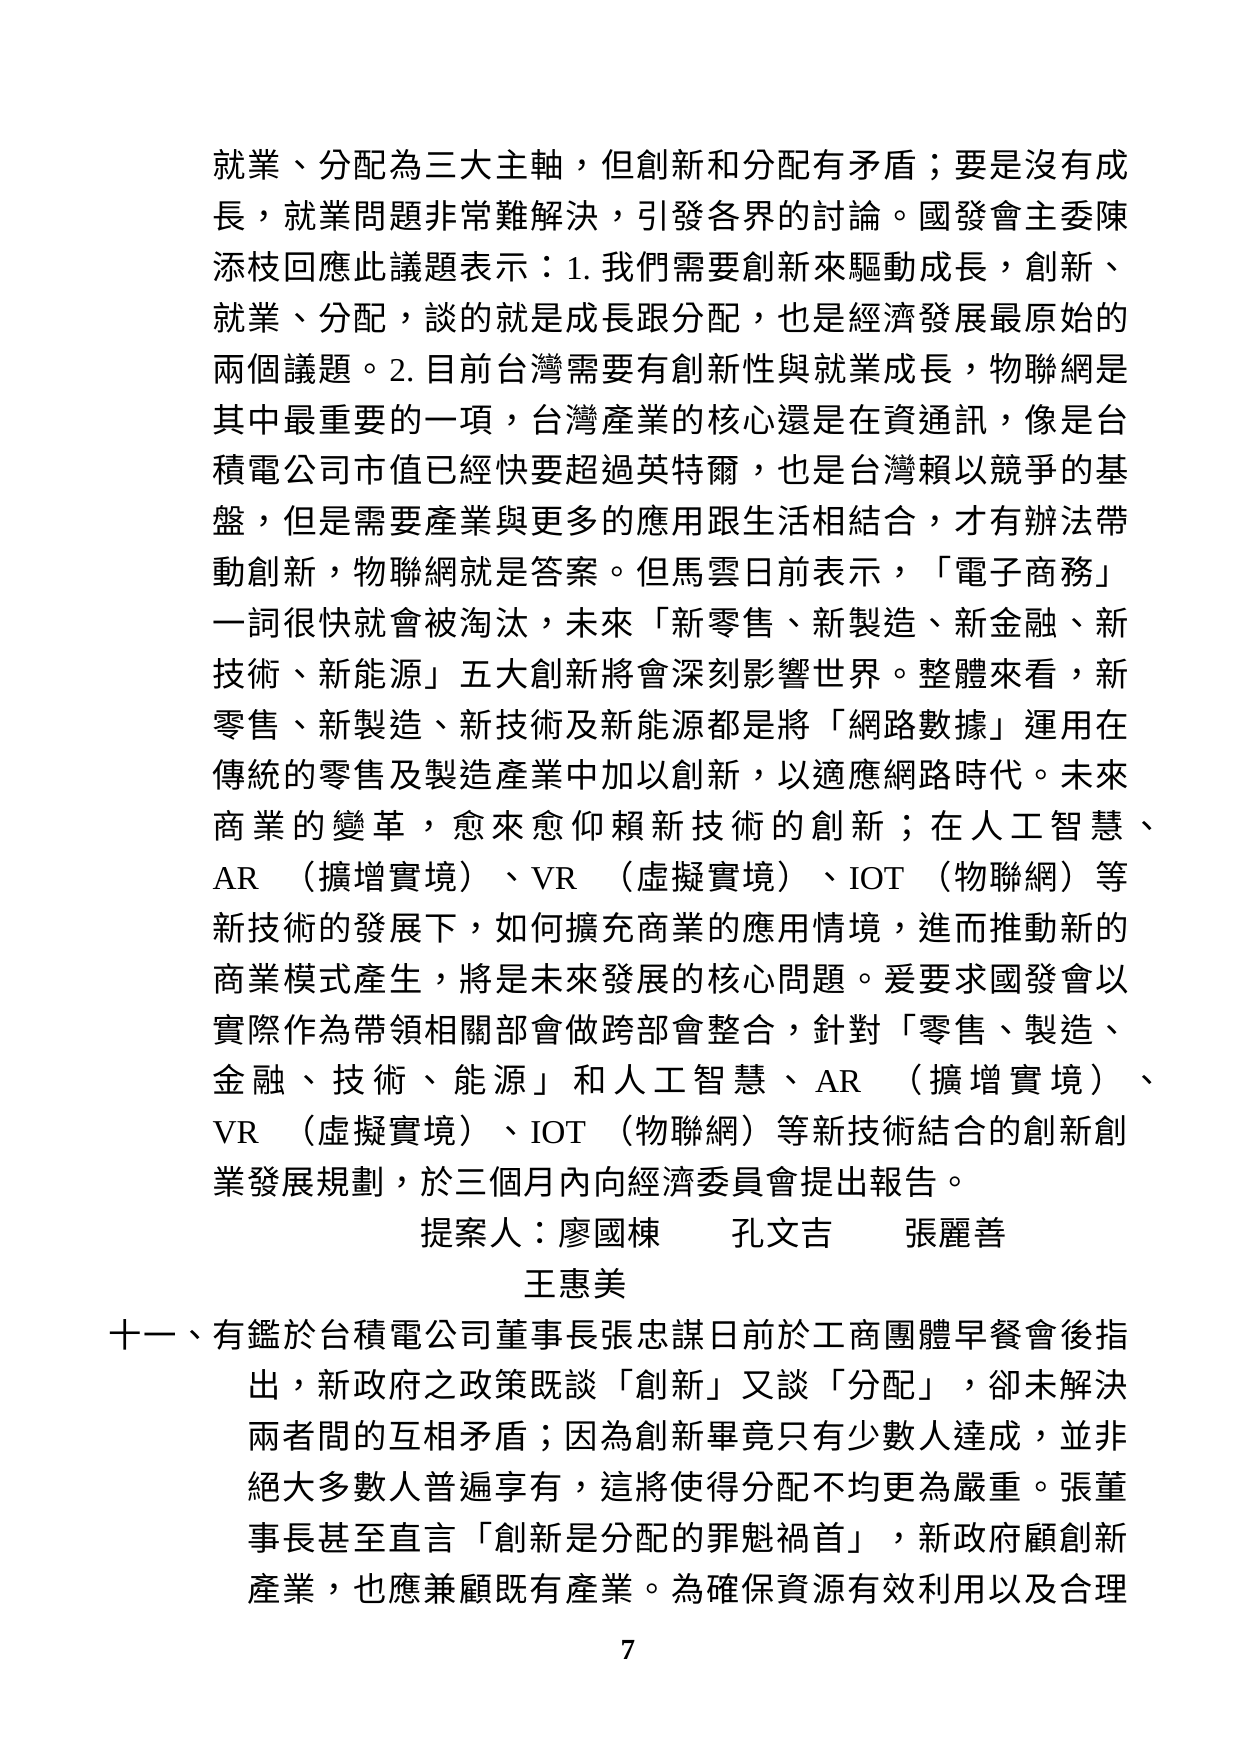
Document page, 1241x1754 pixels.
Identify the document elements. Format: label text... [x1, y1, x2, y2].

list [109, 138, 1130, 1205]
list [109, 1307, 1130, 1612]
text 提案人：廖國棟 孔文吉 張麗善 王惠美 [386, 1205, 1042, 1307]
